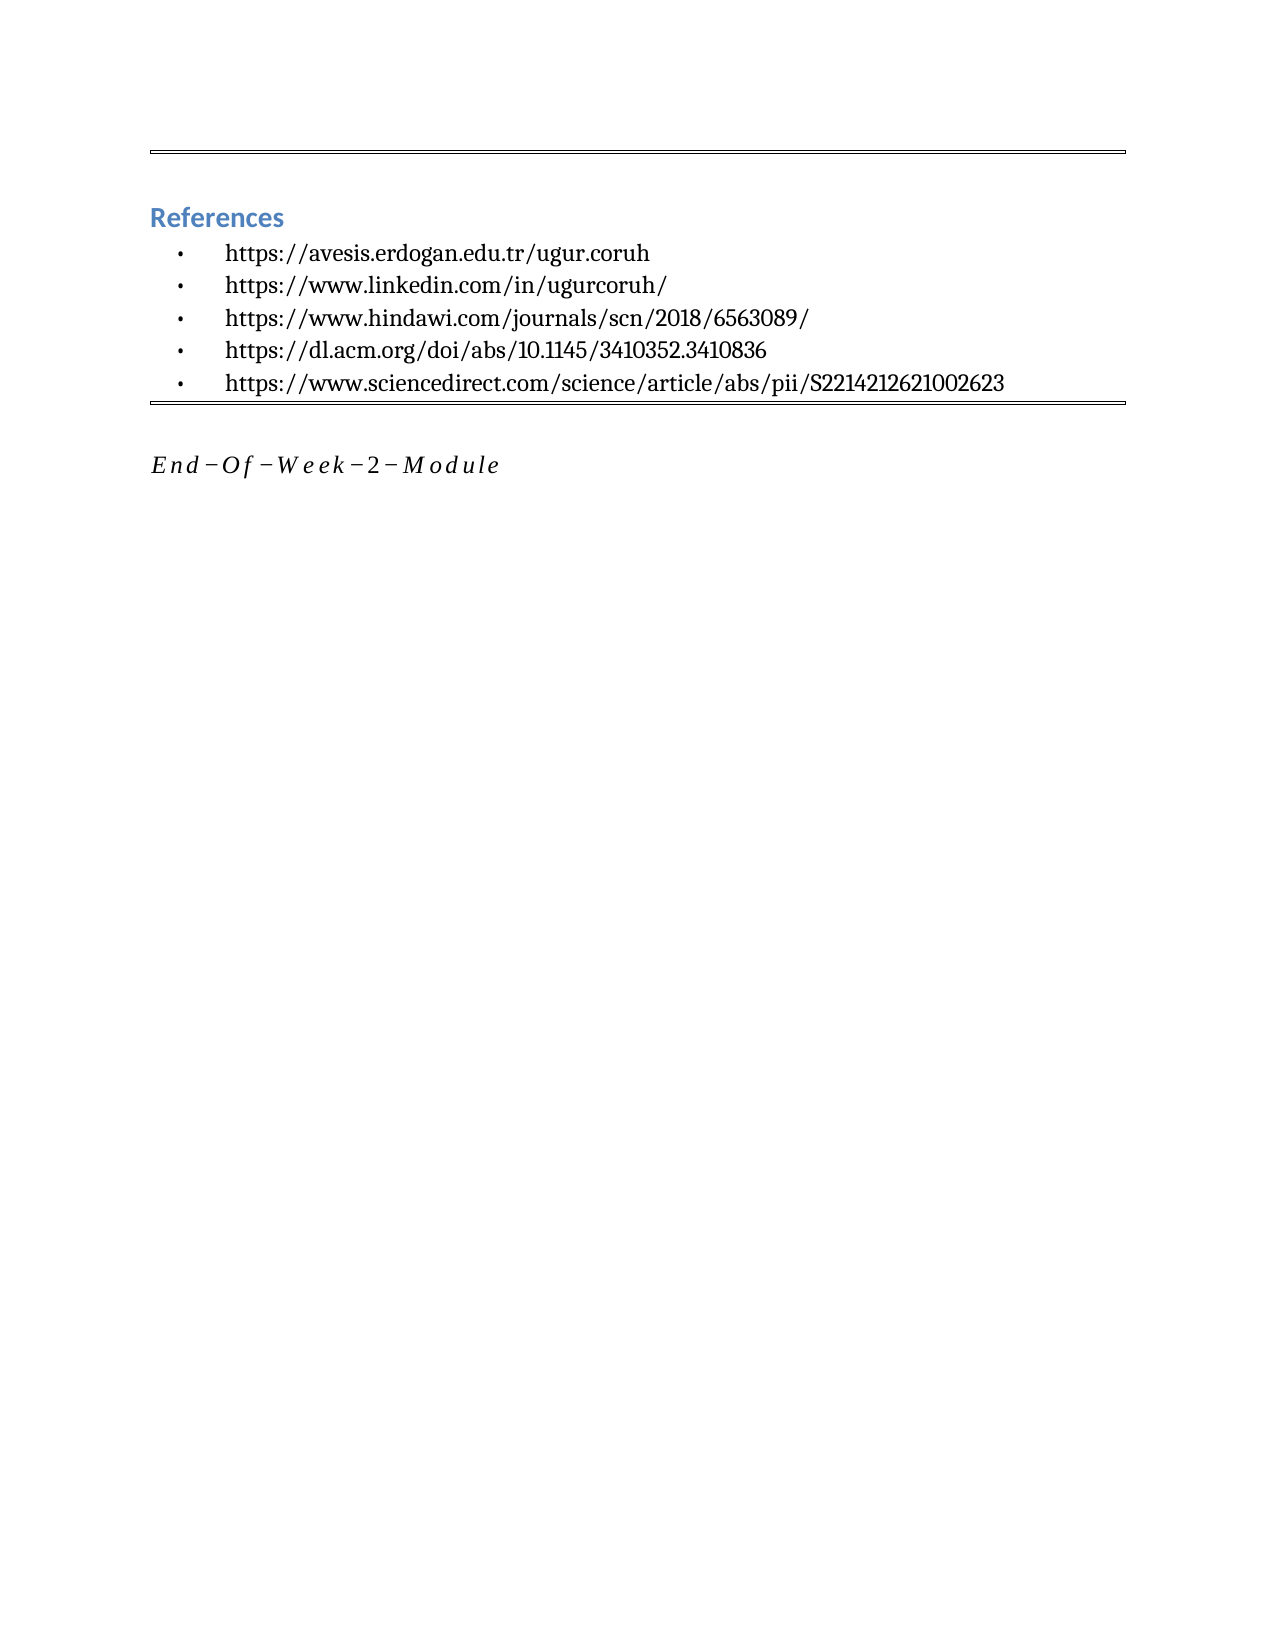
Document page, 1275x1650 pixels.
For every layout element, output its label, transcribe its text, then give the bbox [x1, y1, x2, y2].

list https://www.linkedin.com/in/ugurcoruh/ [175, 271, 1125, 300]
list https://dl.acm.org/doi/abs/10.1145/3410352.3410836 [175, 336, 1125, 365]
list https://www.hindawi.com/journals/scn/2018/6563089/ [175, 304, 1125, 333]
list https://www.sciencedirect.com/science/article/abs/pii/S2214212621002623 [175, 369, 1125, 398]
subtitle References [150, 199, 1125, 235]
list https://avesis.erdogan.edu.tr/ugur.coruh [175, 239, 1125, 268]
